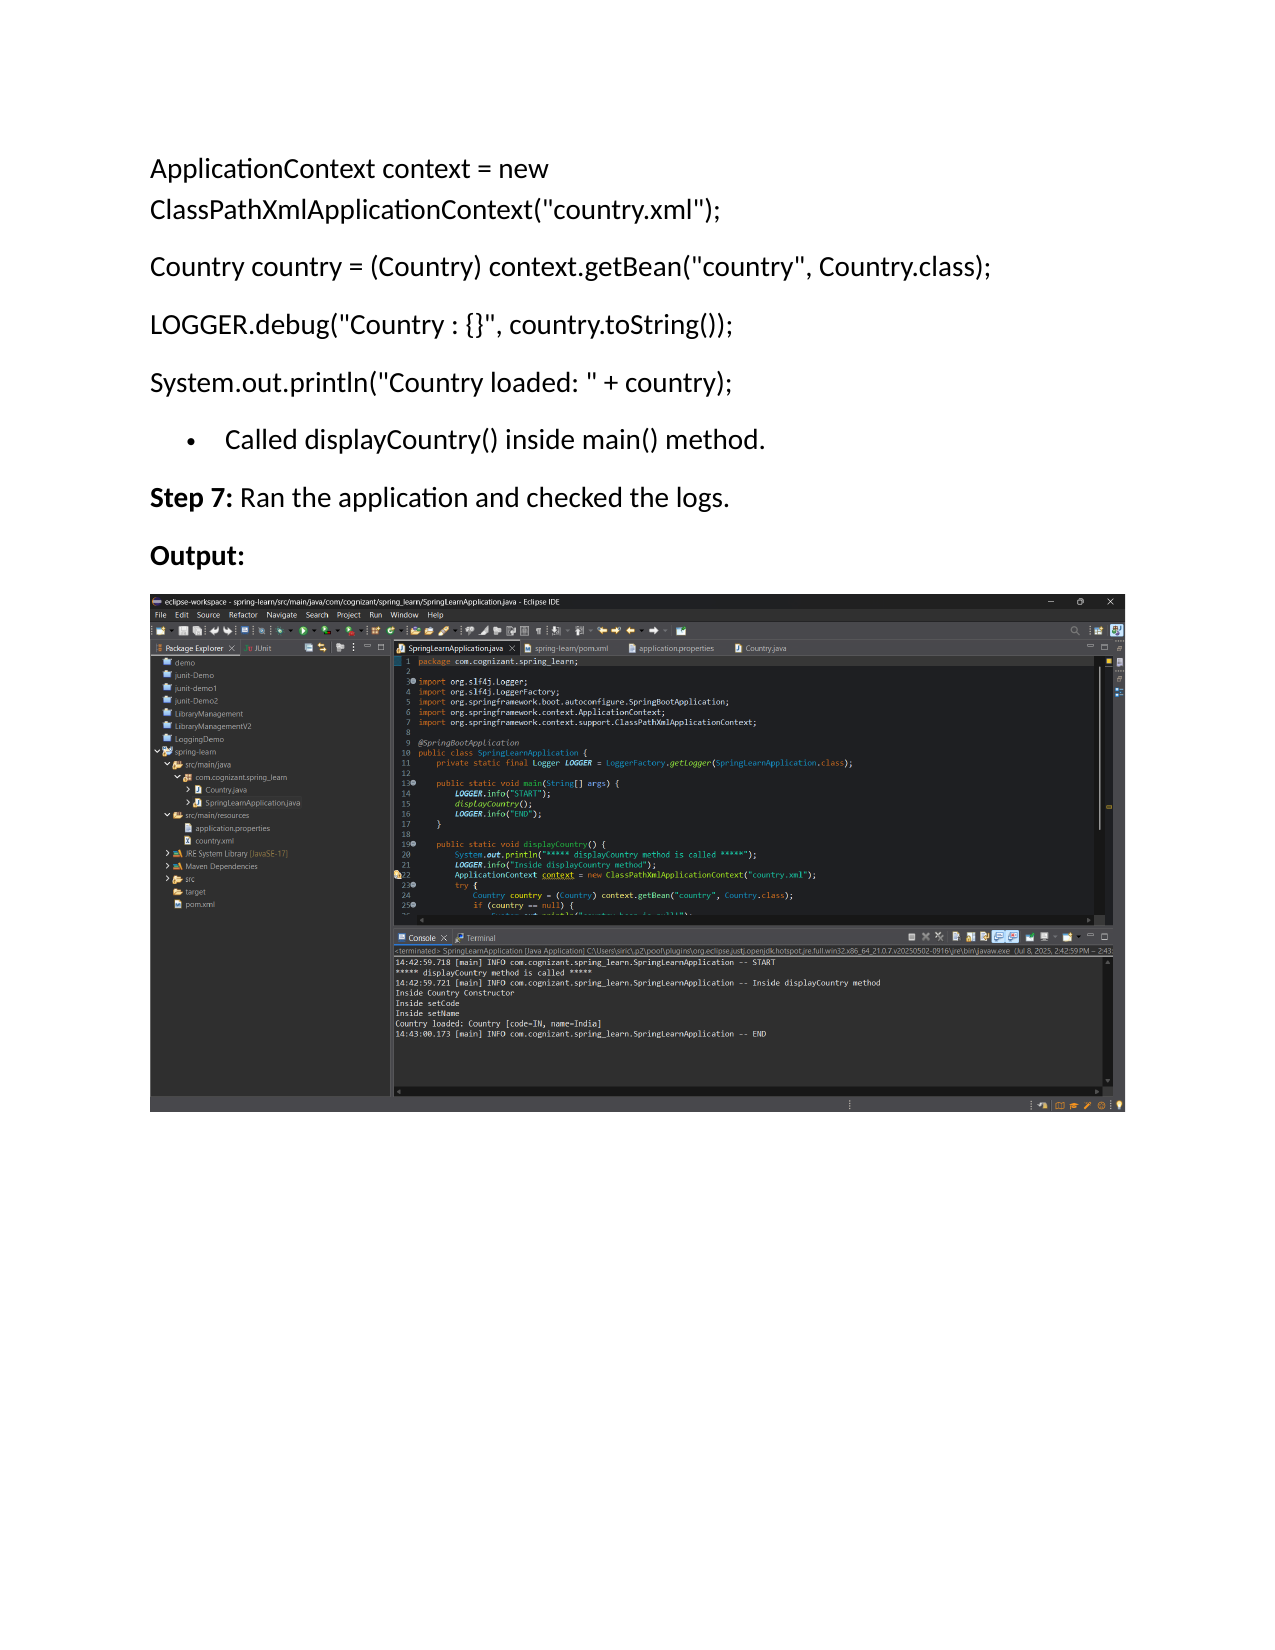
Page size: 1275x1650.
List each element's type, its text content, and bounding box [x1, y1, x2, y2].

text System.out.println("Country loaded: " + country); [150, 364, 1125, 399]
text Output: [150, 537, 1125, 572]
list Called displayCountry() inside main() method. [187, 421, 1125, 457]
picture [150, 594, 1125, 1112]
text Country country = (Country) context.getBean("country", Country.class); [150, 248, 1125, 284]
text ApplicationContext context = new ClassPathXmlApplicationContext("country.xml"); [150, 150, 1125, 227]
text LOGGER.debug("Country : {}", country.toString()); [150, 306, 1125, 342]
text Step 7: Ran the application and checked the logs. [150, 479, 1125, 514]
